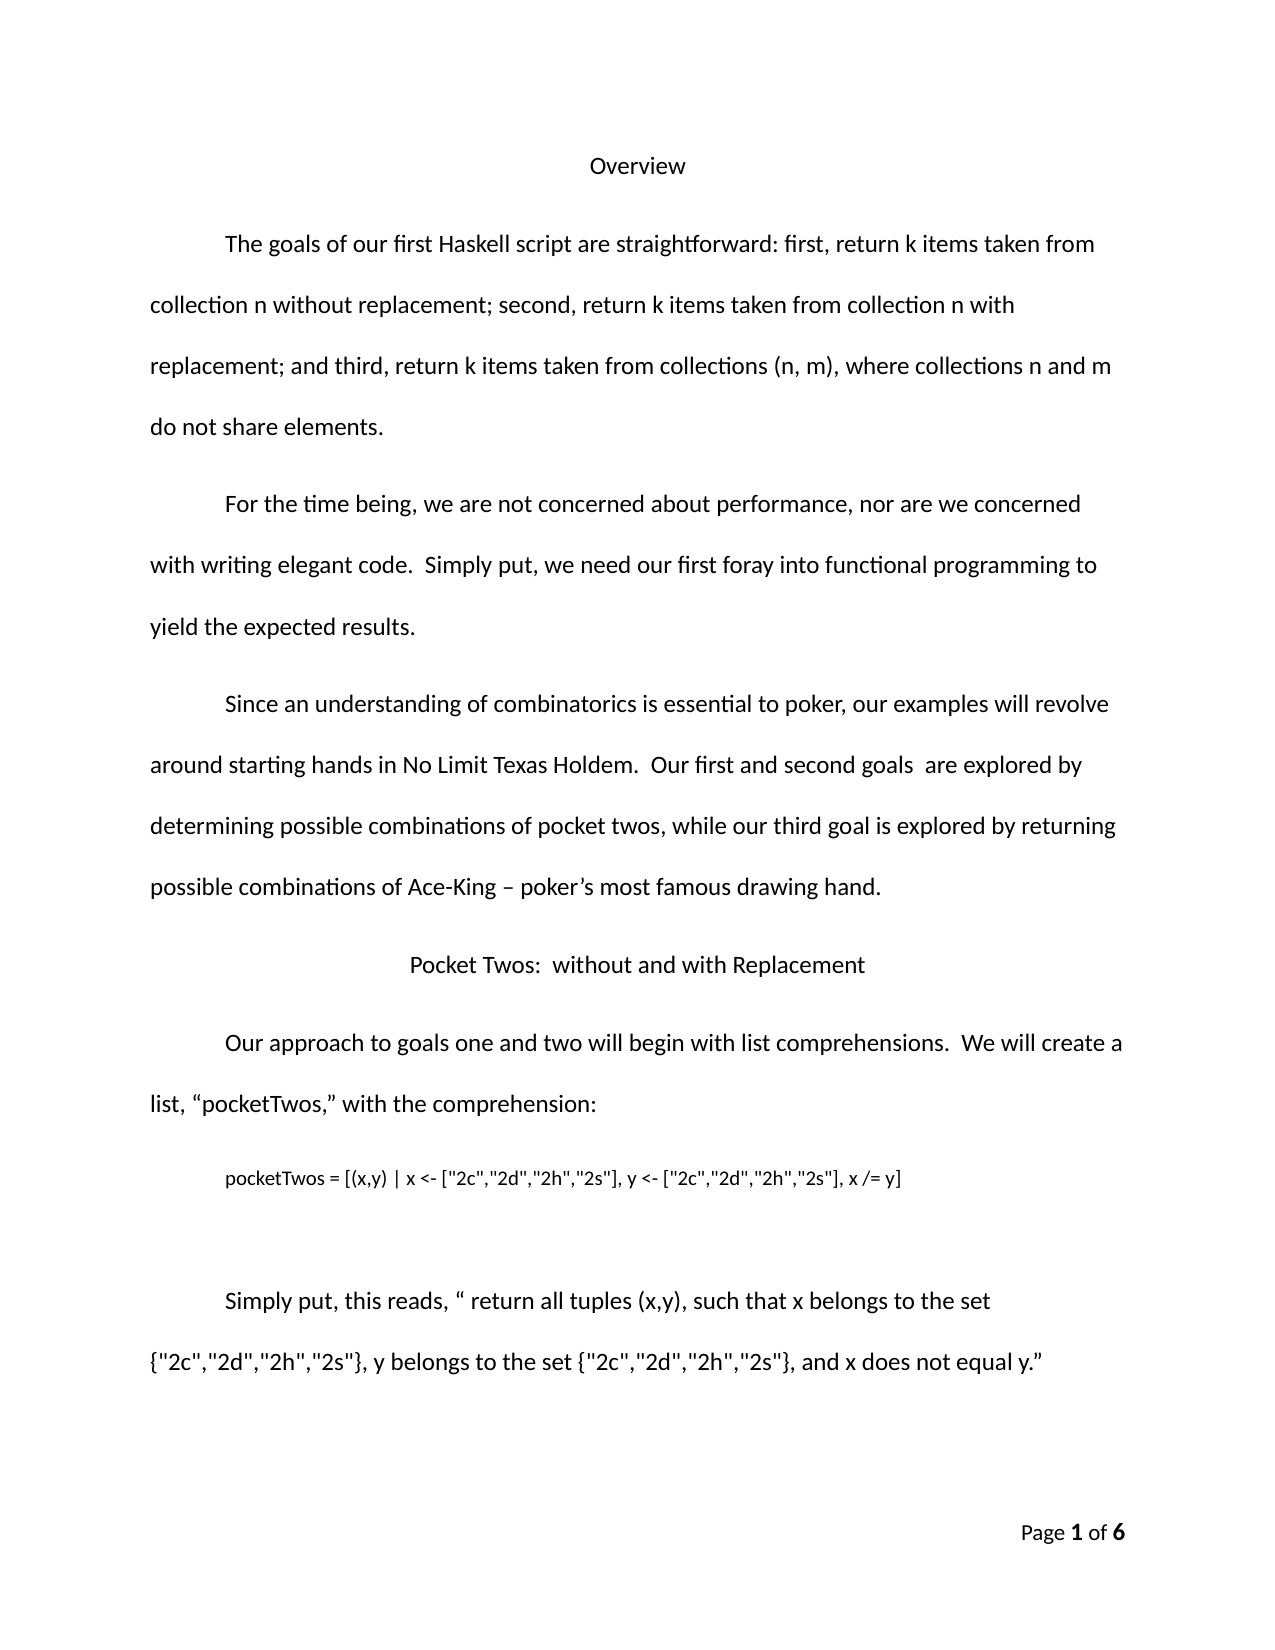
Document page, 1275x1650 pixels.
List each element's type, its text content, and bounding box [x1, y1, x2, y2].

text Overview [150, 150, 1125, 181]
text Simply put, this reads, “ return all tuples (x,y), such that x belongs to the set {"2c","2d","2h","2s"}, y belongs to the set {"2c","2d","2h","2s"}, and x does not equal y.” [150, 1285, 1125, 1377]
text Our approach to goals one and two will begin with list comprehensions. We will create a list, “pocketTwos,” with the comprehension: [150, 1027, 1125, 1118]
text For the time being, we are not concerned about performance, nor are we concerned with writing elegant code. Simply put, we need our first foray into functional programming to yield the expected results. [150, 488, 1125, 641]
text Since an understanding of combinatorics is essential to poker, our examples will revolve around starting hands in No Limit Texas Holdem. Our first and second goals are explored by determining possible combinations of pocket twos, while our third goal is explored by returning possible combinations of Ace-King – poker’s most famous drawing hand. [150, 688, 1125, 902]
text pocketTwos = [(x,y) | x <- ["2c","2d","2h","2s"], y <- ["2c","2d","2h","2s"], x /= y] [150, 1166, 1125, 1191]
text Pocket Twos: without and with Replacement [150, 949, 1125, 980]
text The goals of our first Haskell script are straightforward: first, return k items taken from collection n without replacement; second, return k items taken from collection n with replacement; and third, return k items taken from collections (n, m), where collections n and m do not share elements. [150, 228, 1125, 441]
